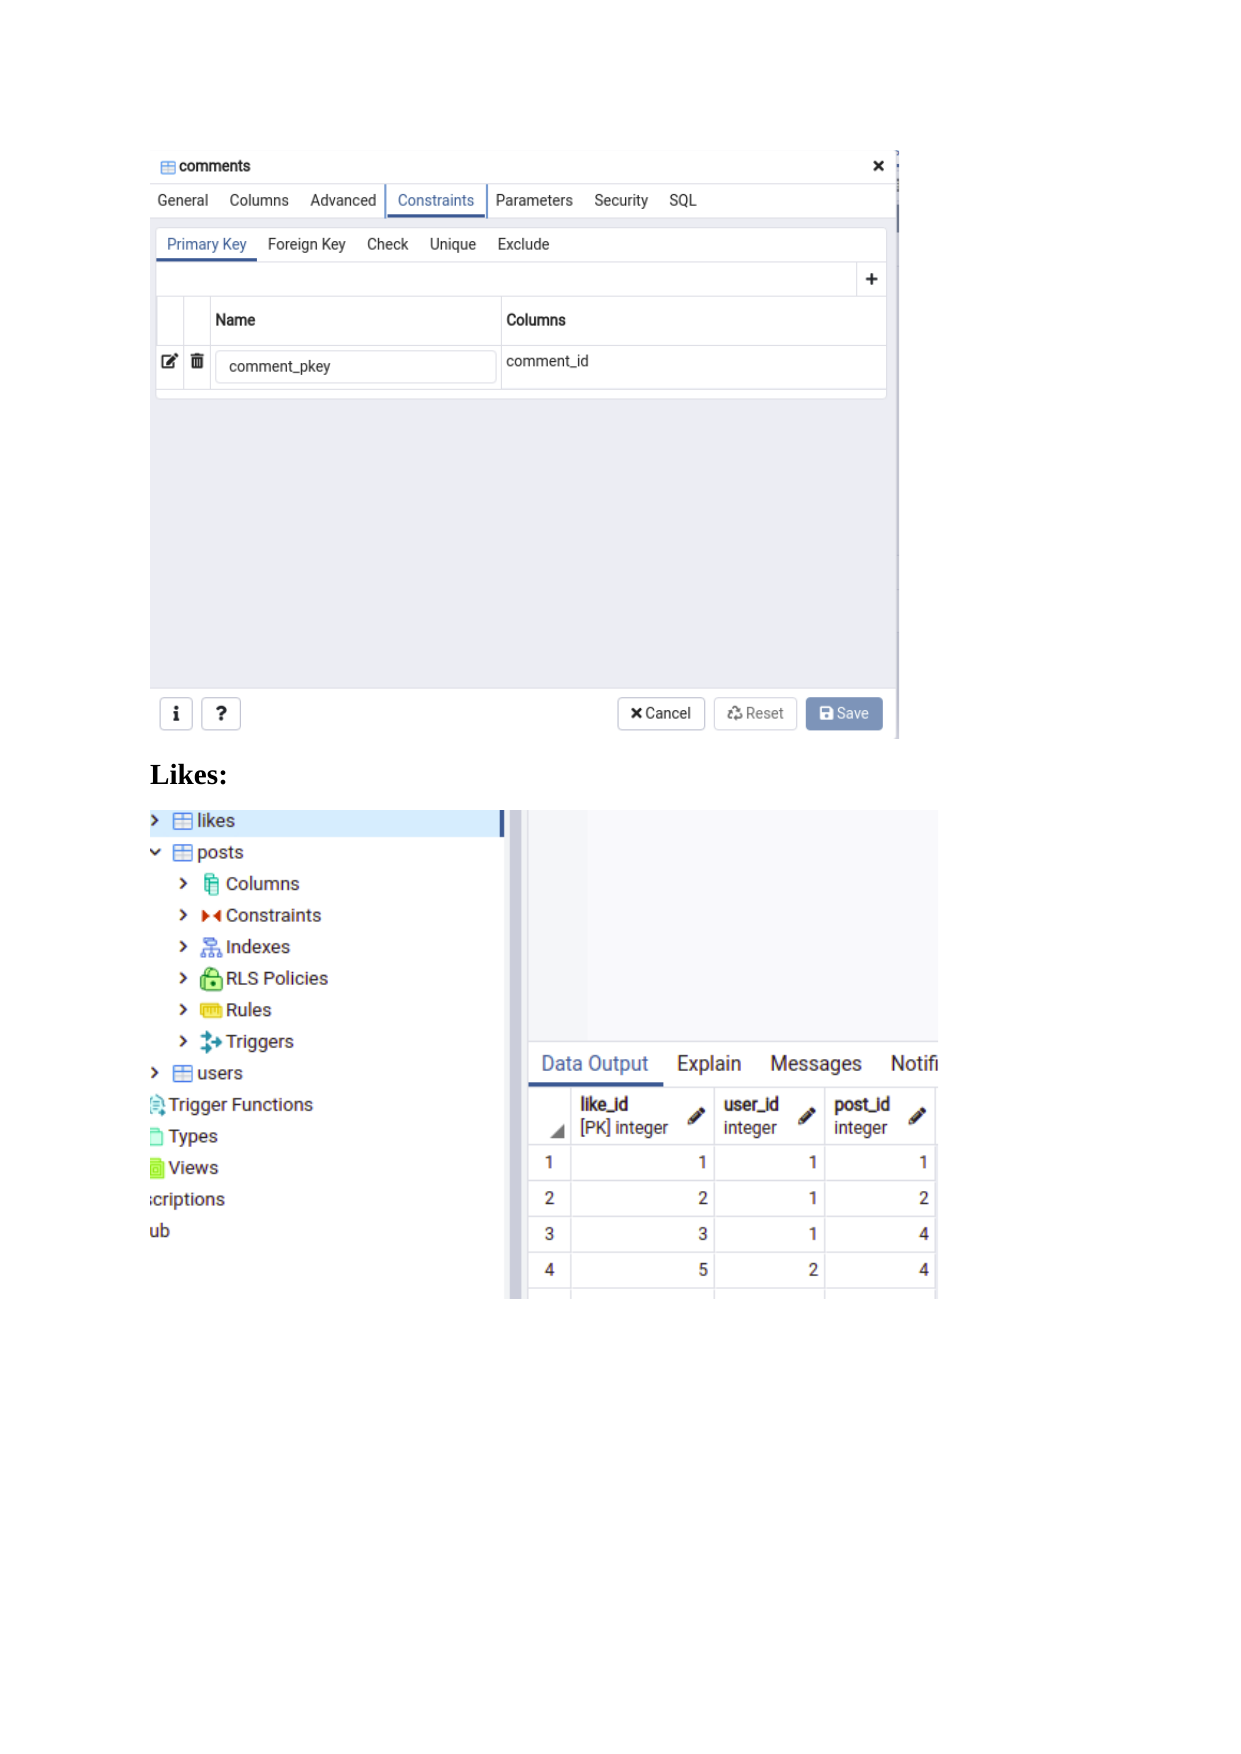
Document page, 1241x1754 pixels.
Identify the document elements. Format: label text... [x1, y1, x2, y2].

picture [150, 810, 939, 1299]
text Likes: [150, 757, 1090, 791]
picture [150, 150, 900, 739]
